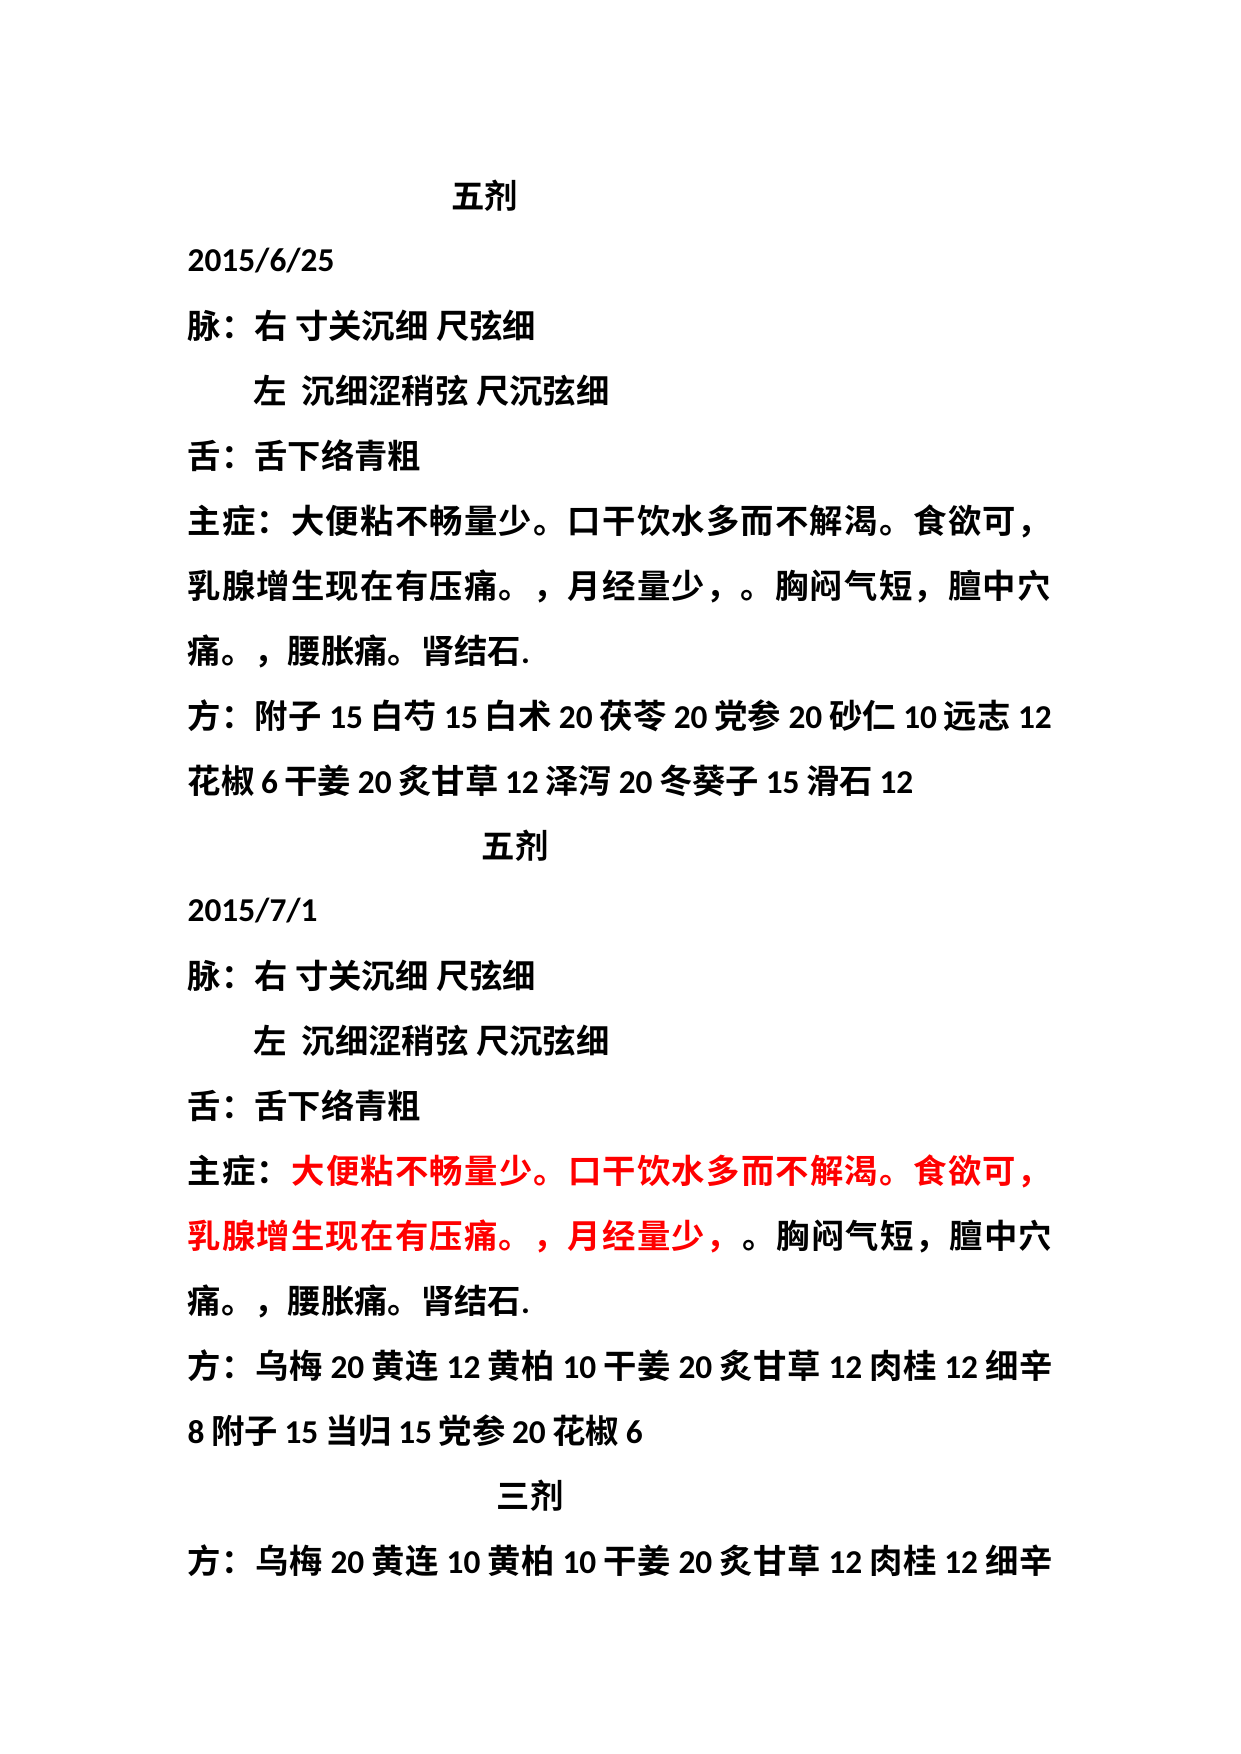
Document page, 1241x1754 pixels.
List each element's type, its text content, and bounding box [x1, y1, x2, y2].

text 三剂 [187, 1462, 1053, 1527]
text 舌：舌下络青粗 [187, 422, 1053, 487]
text 主症：大便粘不畅量少。口干饮水多而不解渴。食欲可，乳腺增生现在有压痛。，月经量少，。胸闷气短，膻中穴痛。，腰胀痛。肾结石. [187, 487, 1053, 682]
text 脉：右 寸关沉细 尺弦细 [187, 292, 1053, 357]
text 2015/6/25 [187, 227, 1053, 292]
text 五剂 [187, 162, 1053, 227]
text 2015/7/1 [187, 877, 1053, 942]
text 左 沉细涩稍弦 尺沉弦细 [187, 357, 1053, 422]
text 脉：右 寸关沉细 尺弦细 [187, 942, 1053, 1007]
text 左 沉细涩稍弦 尺沉弦细 [187, 1007, 1053, 1072]
text 五剂 [187, 812, 1053, 877]
text 主症：大便粘不畅量少。口干饮水多而不解渴。食欲可，乳腺增生现在有压痛。，月经量少，。胸闷气短，膻中穴痛。，腰胀痛。肾结石. [187, 1137, 1053, 1332]
text 舌：舌下络青粗 [187, 1072, 1053, 1137]
text 方：附子15白芍15白术20茯苓20党参20砂仁10远志12花椒6干姜20炙甘草12泽泻20冬葵子15滑石12 [187, 682, 1053, 812]
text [187, 1527, 1053, 1592]
text 方：乌梅20黄连12黄柏10干姜20炙甘草12肉桂12细辛8附子15当归15党参20花椒6 [187, 1332, 1053, 1462]
